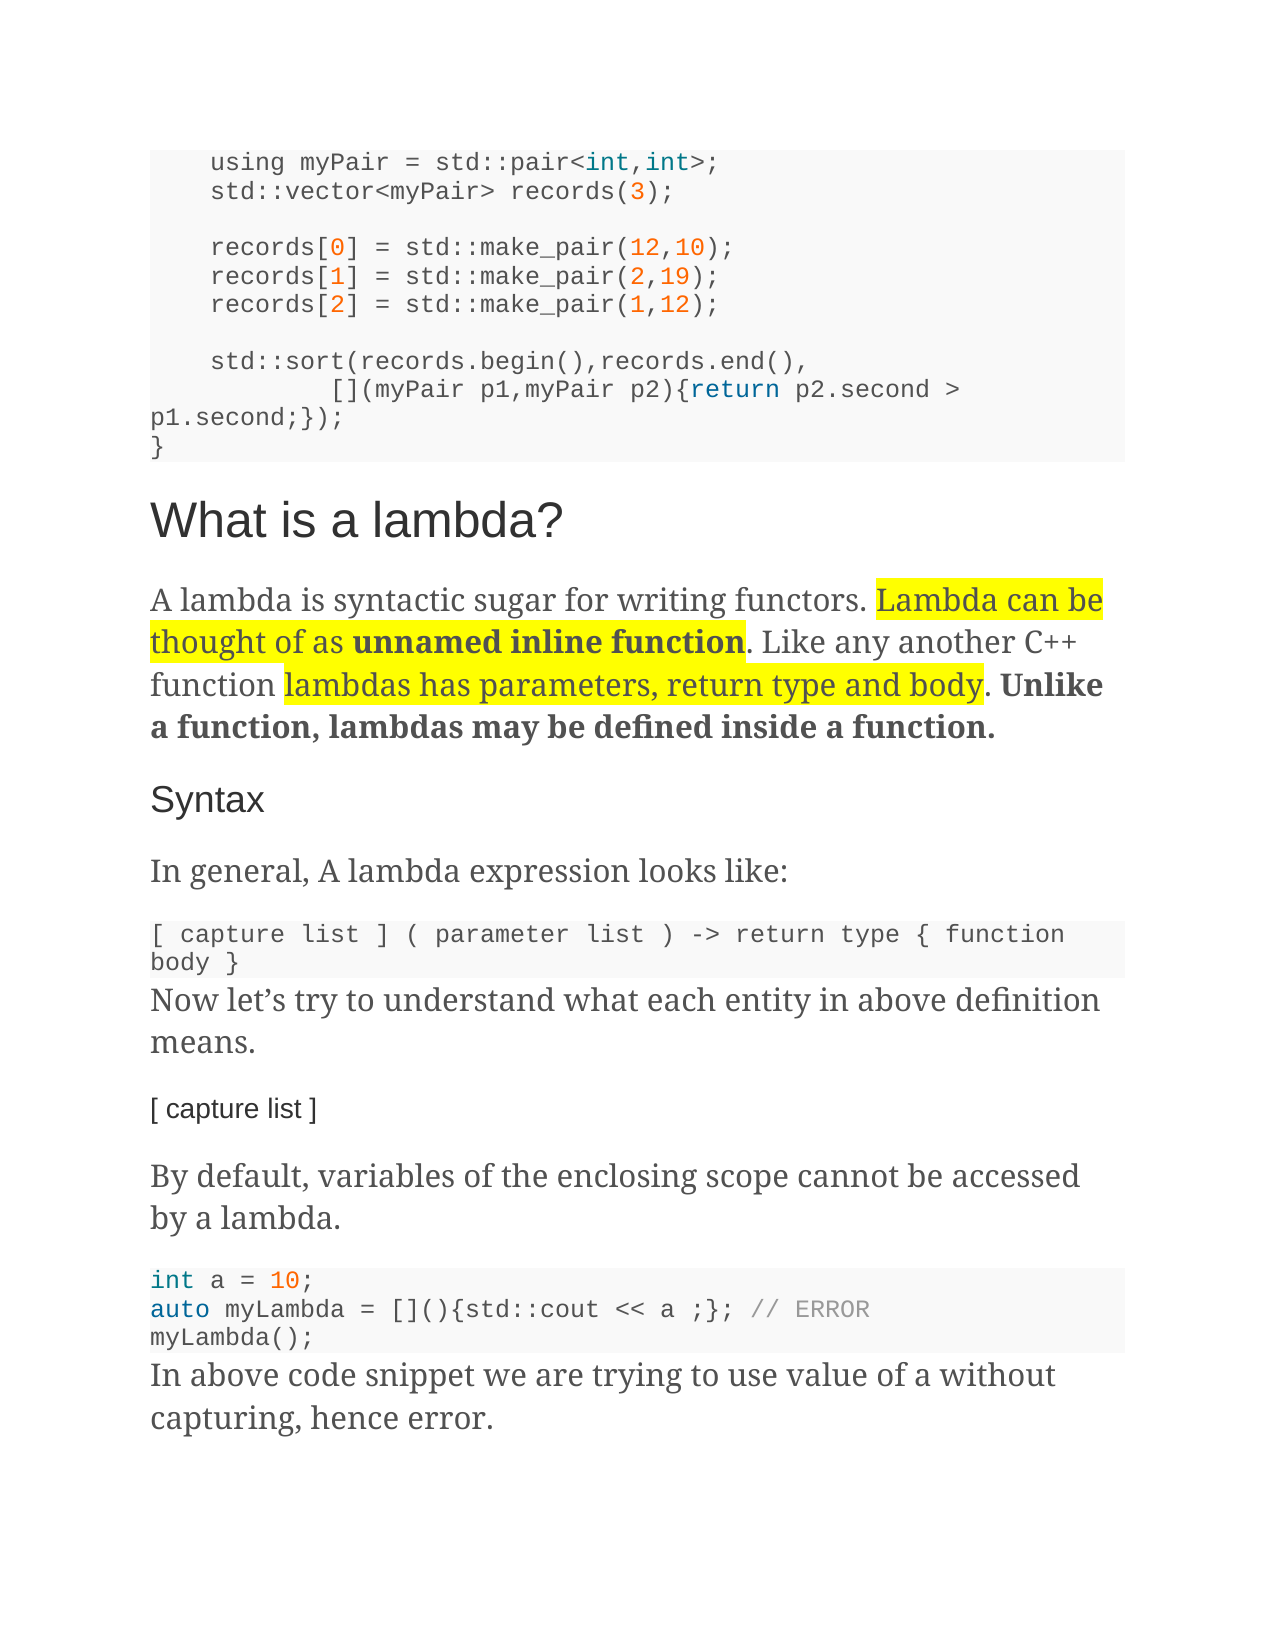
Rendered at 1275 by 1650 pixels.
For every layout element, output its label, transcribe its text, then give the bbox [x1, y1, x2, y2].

text auto myLambda = [](){std::cout << a ;}; // ERROR [150, 1296, 1125, 1325]
text std::vector<myPair> records(3); [150, 178, 1125, 207]
text int a = 10; [150, 1268, 1125, 1296]
text Now let’s try to understand what each entity in above definition means. [150, 978, 1125, 1063]
text } [150, 433, 1125, 462]
text In general, A lambda expression looks like: [150, 849, 1125, 892]
text std::sort(records.begin(),records.end(), [150, 348, 1125, 377]
text By default, variables of the enclosing scope cannot be accessed by a lambda. [150, 1154, 1125, 1239]
text records[0] = std::make_pair(12,10); [150, 235, 1125, 263]
text Syntax [150, 777, 1125, 820]
text records[1] = std::make_pair(2,19); [150, 263, 1125, 292]
text records[2] = std::make_pair(1,12); [150, 292, 1125, 320]
text using myPair = std::pair<int,int>; [150, 150, 1125, 178]
text [](myPair p1,myPair p2){return p2.second > p1.second;}); [150, 377, 1125, 433]
text What is a lambda? [150, 491, 1125, 548]
text [ capture list ] [150, 1092, 1125, 1124]
text [ capture list ] ( parameter list ) -> return type { function body } [150, 921, 1125, 978]
text myLambda(); [150, 1325, 1125, 1353]
text A lambda is syntactic sugar for writing functors. Lambda can be thought of as unnamed inline function. Like any another C++ function lambdas has parameters, return type and body. Unlike a function, lambdas may be defined inside a function. [150, 577, 1125, 748]
text In above code snippet we are trying to use value of a without capturing, hence error. [150, 1353, 1125, 1438]
